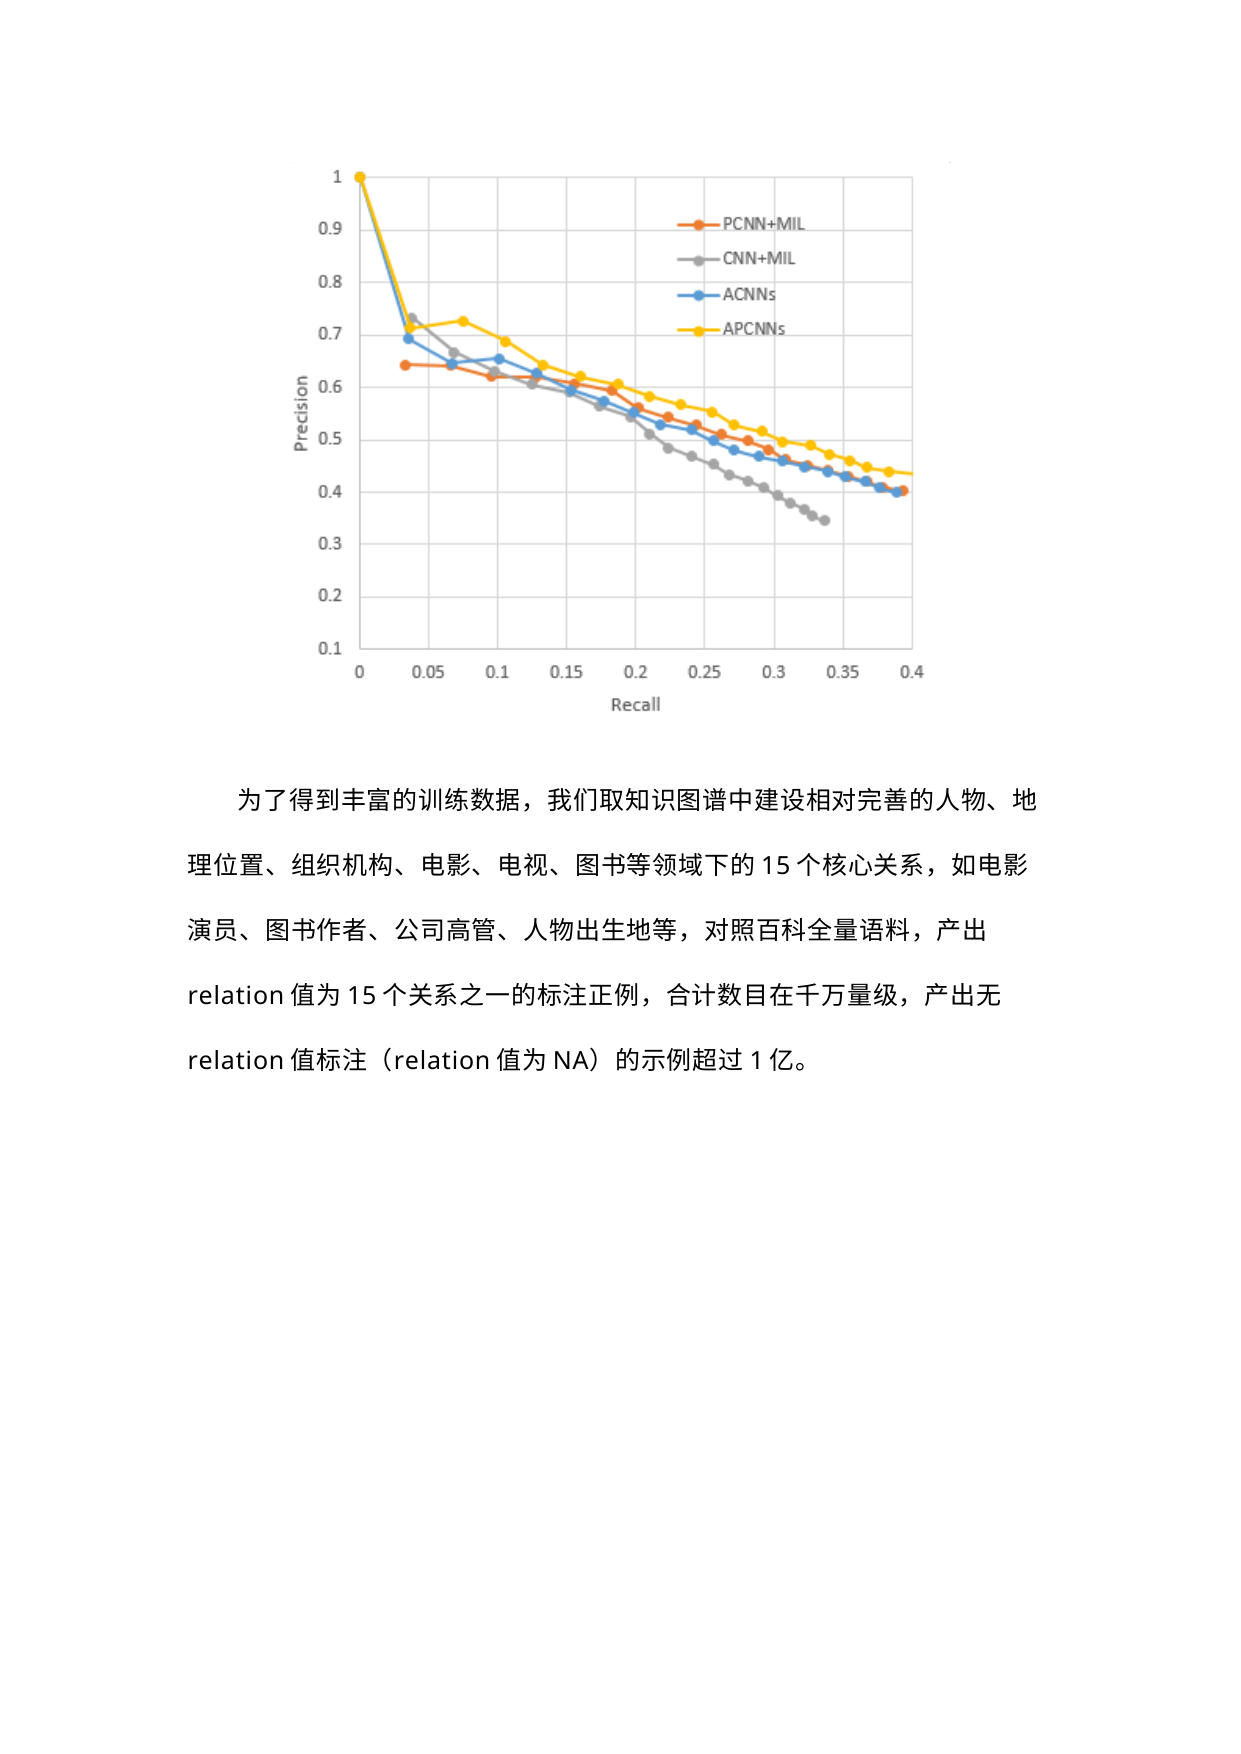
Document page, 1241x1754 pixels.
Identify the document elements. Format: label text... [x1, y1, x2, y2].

picture [289, 162, 951, 719]
text 为了得到丰富的训练数据，我们取知识图谱中建设相对完善的人物、地理位置、组织机构、电影、电视、图书等领域下的15个核心关系，如电影演员、图书作者、公司高管、人物出生地等，对照百科全量语料，产出relation值为15个关系之一的标注正例，合计数目在千万量级，产出无relation值标注（relation值为NA）的示例超过1亿。 [187, 766, 1053, 1091]
